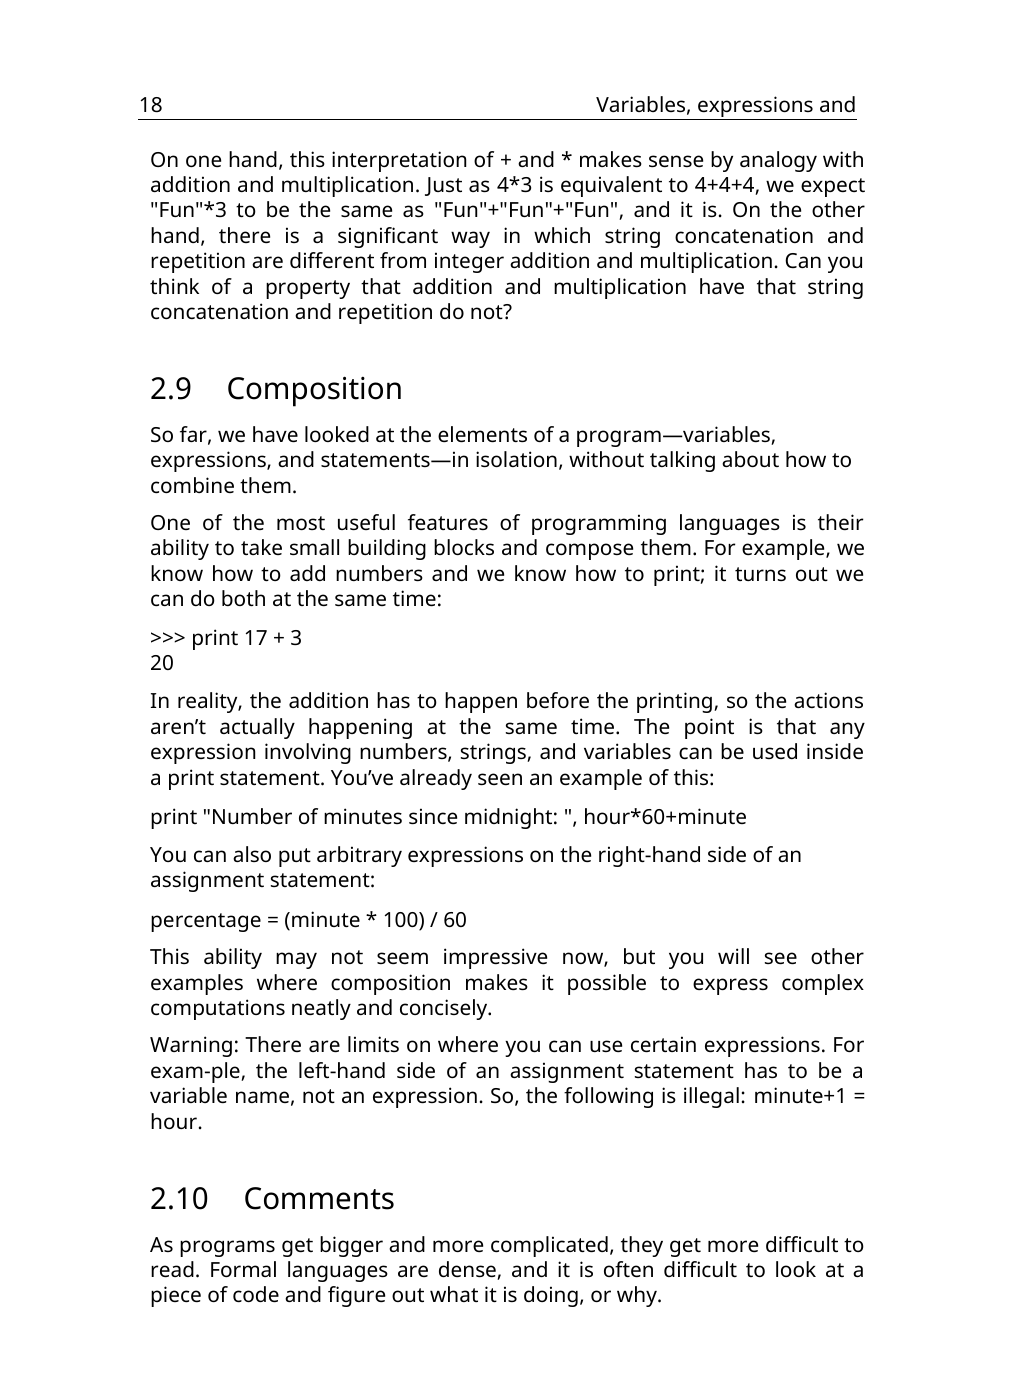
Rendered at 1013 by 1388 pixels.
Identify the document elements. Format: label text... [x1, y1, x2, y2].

text percentage = (minute * 100) / 60 [150, 911, 868, 931]
text One of the most useful features of programming languages is their ability to take small building blocks and compose them. For example, we know how to add numbers and we know how to print; it turns out we can do both at the same time: [150, 510, 865, 612]
text So far, we have looked at the elements of a program—variables, expressions, and statements—in isolation, without talking about how to combine them. [150, 422, 868, 498]
text >>> print 17 + 3 20 [150, 625, 343, 676]
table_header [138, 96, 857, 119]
text As programs get bigger and more complicated, they get more difficult to read. Formal languages are dense, and it is often difficult to look at a piece of code and figure out what it is doing, or why. [150, 1232, 865, 1308]
text print "Number of minutes since midnight: ", hour*60+minute [150, 808, 868, 829]
text In reality, the addition has to happen before the printing, so the actions aren’t actually happening at the same time. The point is that any expression involving numbers, strings, and variables can be used inside a print statement. You’ve already seen an example of this: [150, 689, 865, 790]
text On one hand, this interpretation of + and * makes sense by analogy with addition and multiplication. Just as 4*3 is equivalent to 4+4+4, we expect "Fun"*3 to be the same as "Fun"+"Fun"+"Fun", and it is. On the other hand, there is a significant way in which string concatenation and repetition are different from integer addition and multiplication. Can you think of a property that addition and multiplication have that string concatenation and repetition do not? [150, 147, 865, 325]
text Warning: There are limits on where you can use certain expressions. For exam-ple, the left-hand side of an assignment statement has to be a variable name, not an expression. So, the following is illegal: minute+1 = hour. [150, 1033, 865, 1134]
text You can also put arbitrary expressions on the right-hand side of an assignment statement: [150, 842, 868, 893]
text 2.10 Comments [150, 1186, 868, 1216]
text 2.9 Composition [150, 376, 868, 406]
text This ability may not seem impressive now, but you will see other examples where composition makes it possible to express complex computations neatly and concisely. [150, 944, 865, 1021]
